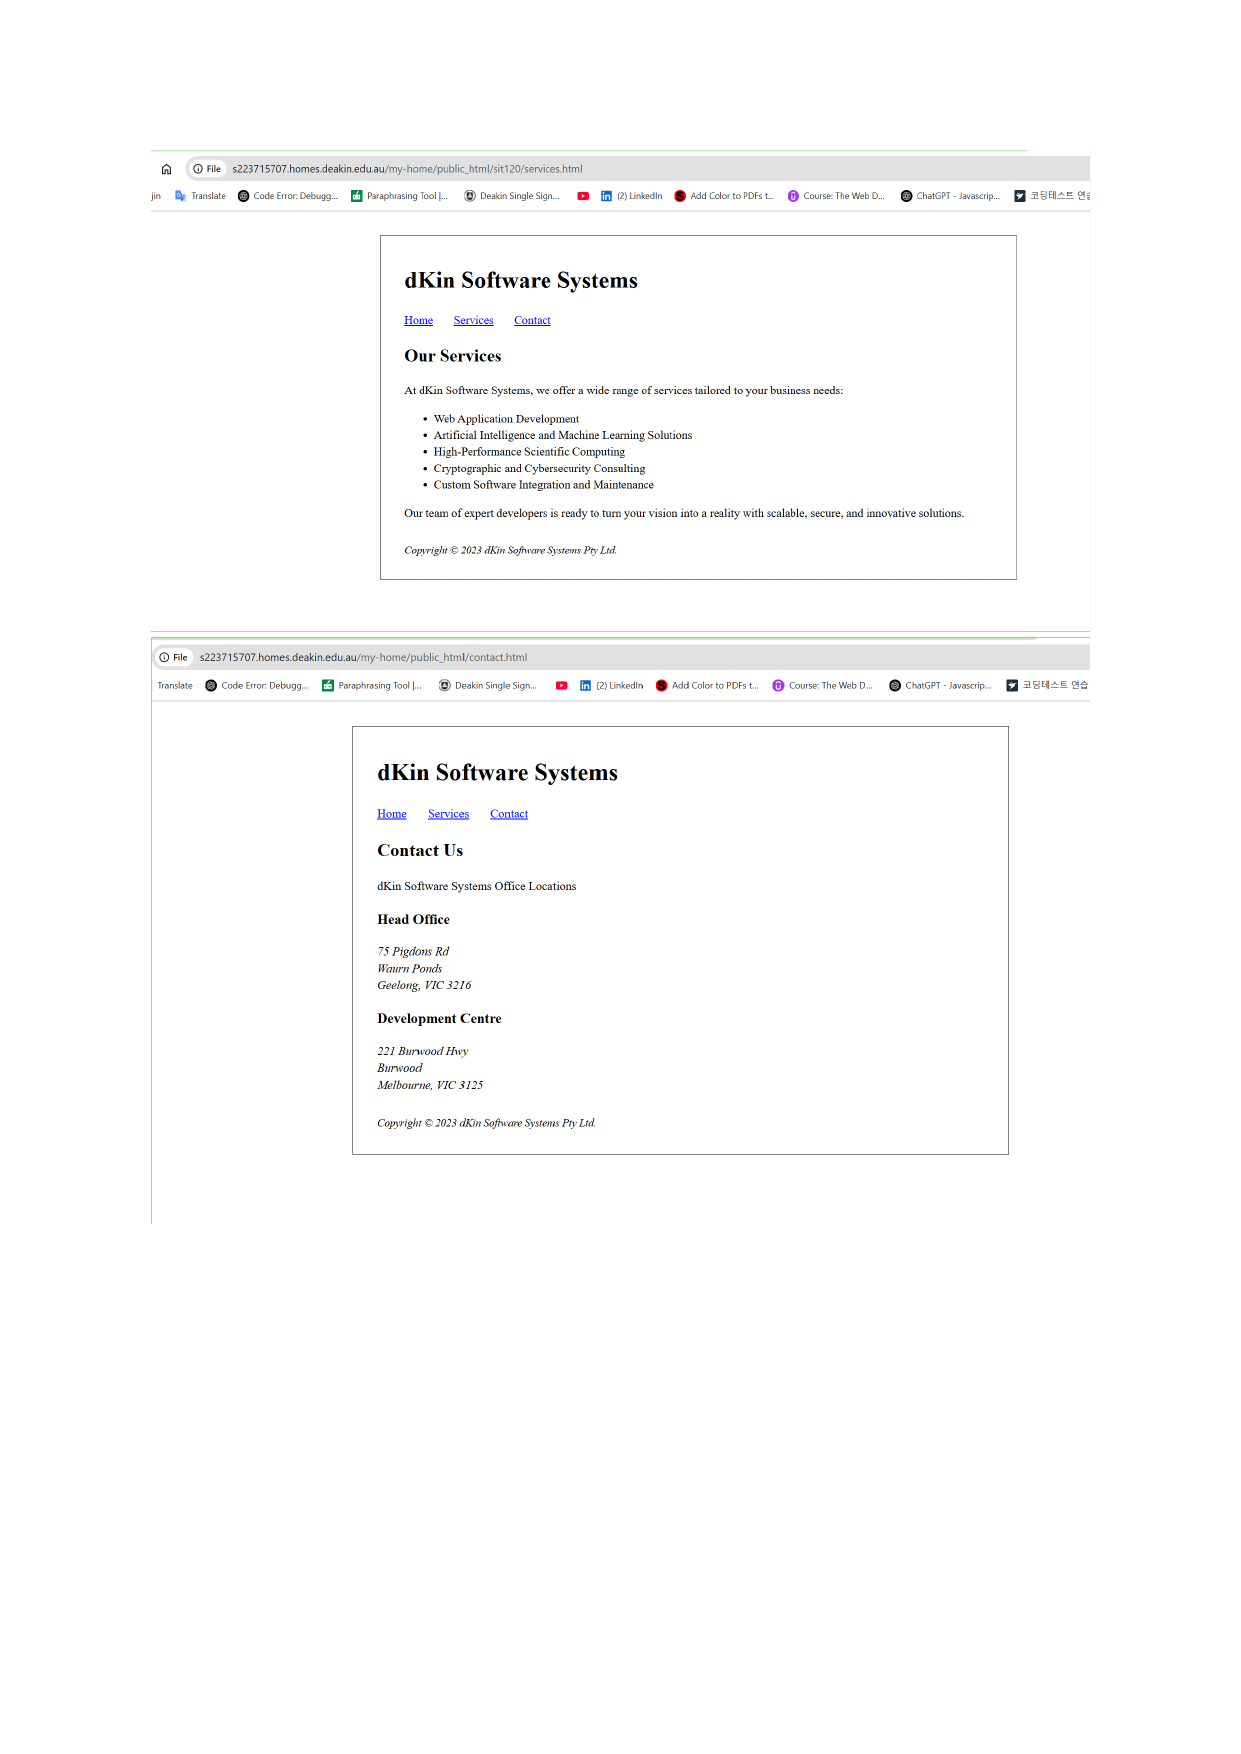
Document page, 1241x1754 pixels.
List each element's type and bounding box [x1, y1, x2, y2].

picture [150, 637, 1091, 1225]
picture [150, 150, 1091, 632]
